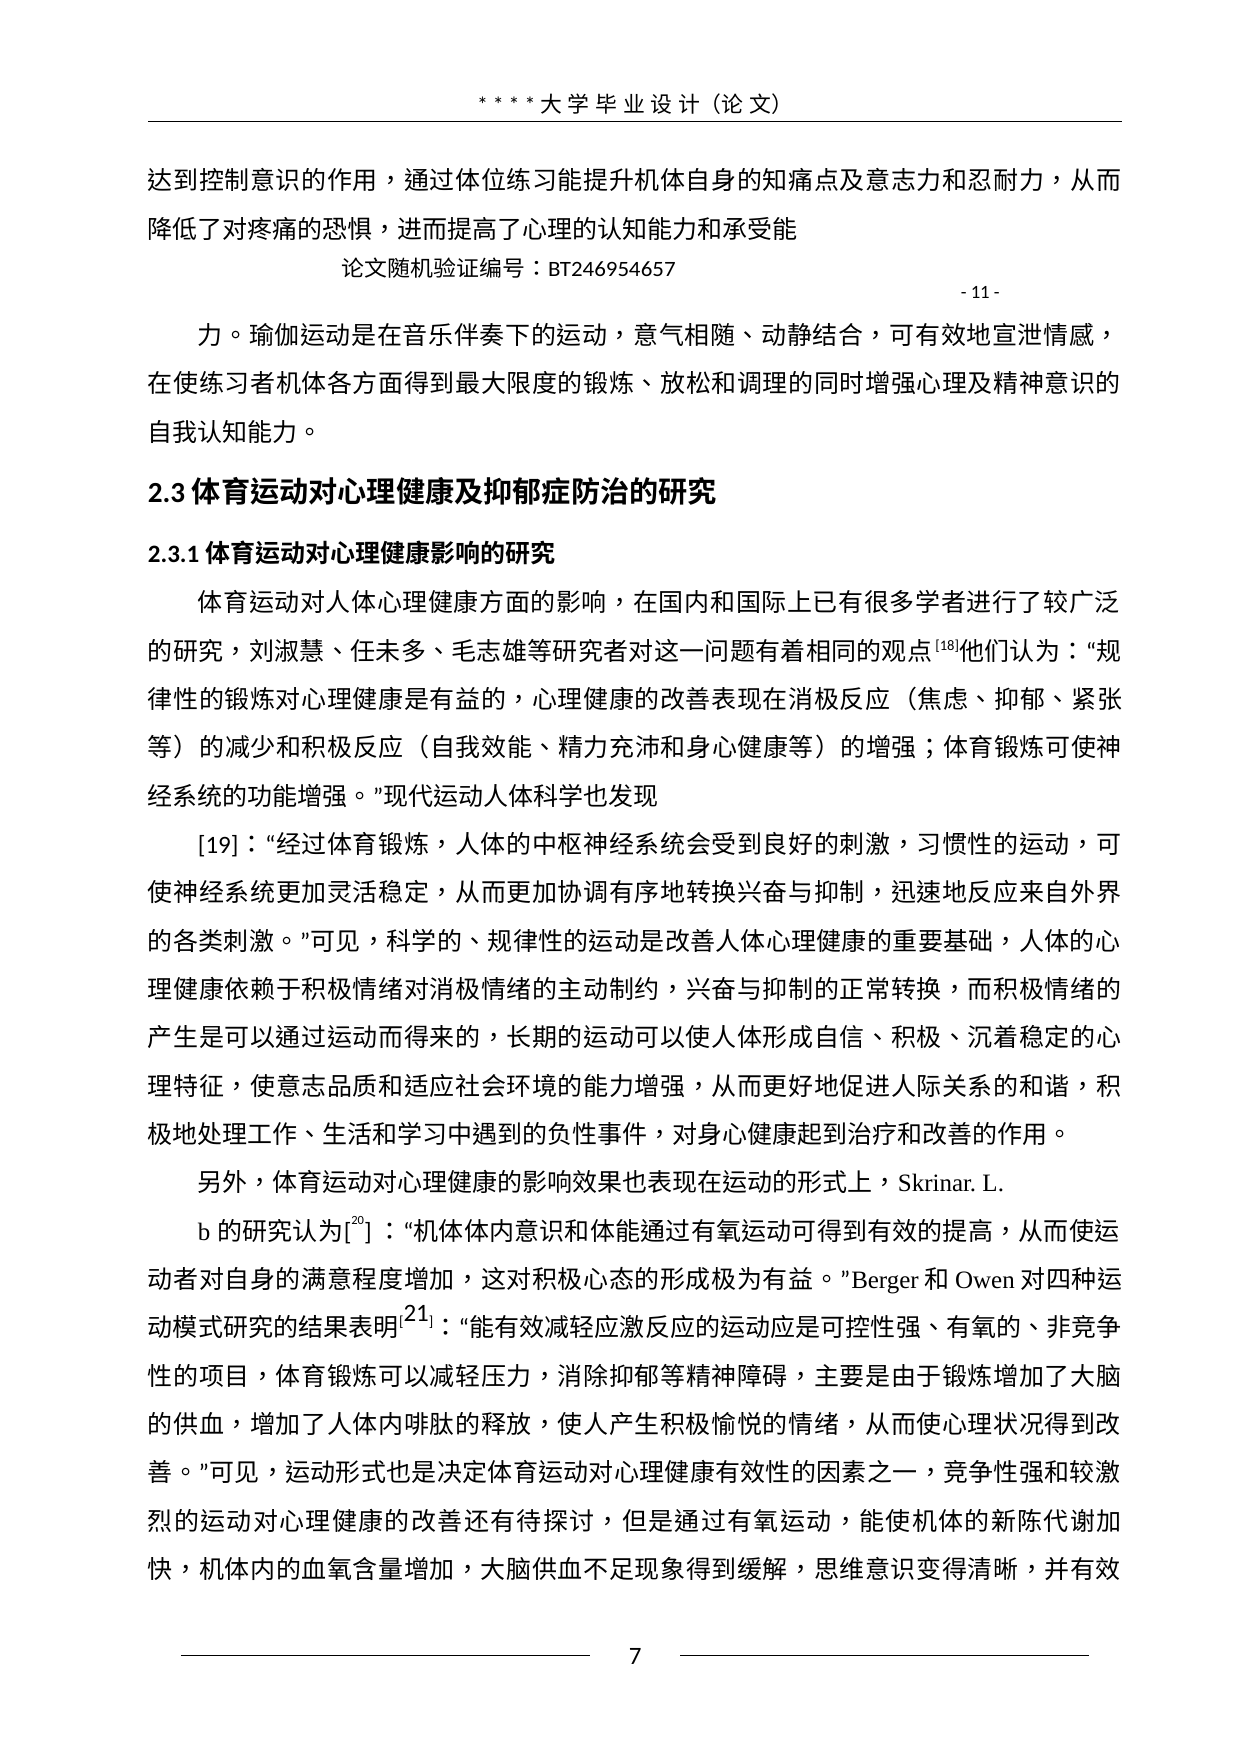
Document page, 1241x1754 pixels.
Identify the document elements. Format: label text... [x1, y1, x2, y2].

subtitle 2.3 体育运动对心理健康及抑郁症防治的研究 [148, 472, 1122, 511]
text - 11 - [148, 282, 999, 302]
text 力。瑜伽运动是在音乐伴奏下的运动，意气相随、动静结合，可有效地宣泄情感，在使练习者机体各方面得到最大限度的锻炼、放松和调理的同时增强心理及精神意识的自我认知能力。 [148, 302, 1122, 447]
text 论文随机验证编号：BT246954657 [342, 254, 1122, 282]
text [19]：“经过体育锻炼，人体的中枢神经系统会受到良好的刺激，习惯性的运动，可使神经系统更加灵活稳定，从而更加协调有序地转换兴奋与抑制，迅速地反应来自外界的各类刺激。”可见，科学的、规律性的运动是改善人体心理健康的重要基础，人体的心理健康依赖于积极情绪对消极情绪的主动制约，兴奋与抑制的正常转换，而积极情绪的产生是可以通过运动而得来的，长期的运动可以使人体形成自信、积极、沉着稳定的心理特征，使意志品质和适应社会环境的能力增强，从而更好地促进人际关系的和谐，积极地处理工作、生活和学习中遇到的负性事件，对身心健康起到治疗和改善的作用。 [148, 811, 1122, 1149]
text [148, 1198, 1122, 1584]
subtitle 2.3.1 体育运动对心理健康影响的研究 [148, 535, 1122, 569]
text 另外，体育运动对心理健康的影响效果也表现在运动的形式上，Skrinar. L. [148, 1149, 1122, 1198]
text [148, 148, 1122, 244]
text 体育运动对人体心理健康方面的影响，在国内和国际上已有很多学者进行了较广泛的研究，刘淑慧、任未多、毛志雄等研究者对这一问题有着相同的观点[18]他们认为：“规律性的锻炼对心理健康是有益的，心理健康的改善表现在消极反应（焦虑、抑郁、紧张等）的减少和积极反应（自我效能、精力充沛和身心健康等）的增强；体育锻炼可使神经系统的功能增强。”现代运动人体科学也发现 [148, 569, 1122, 811]
